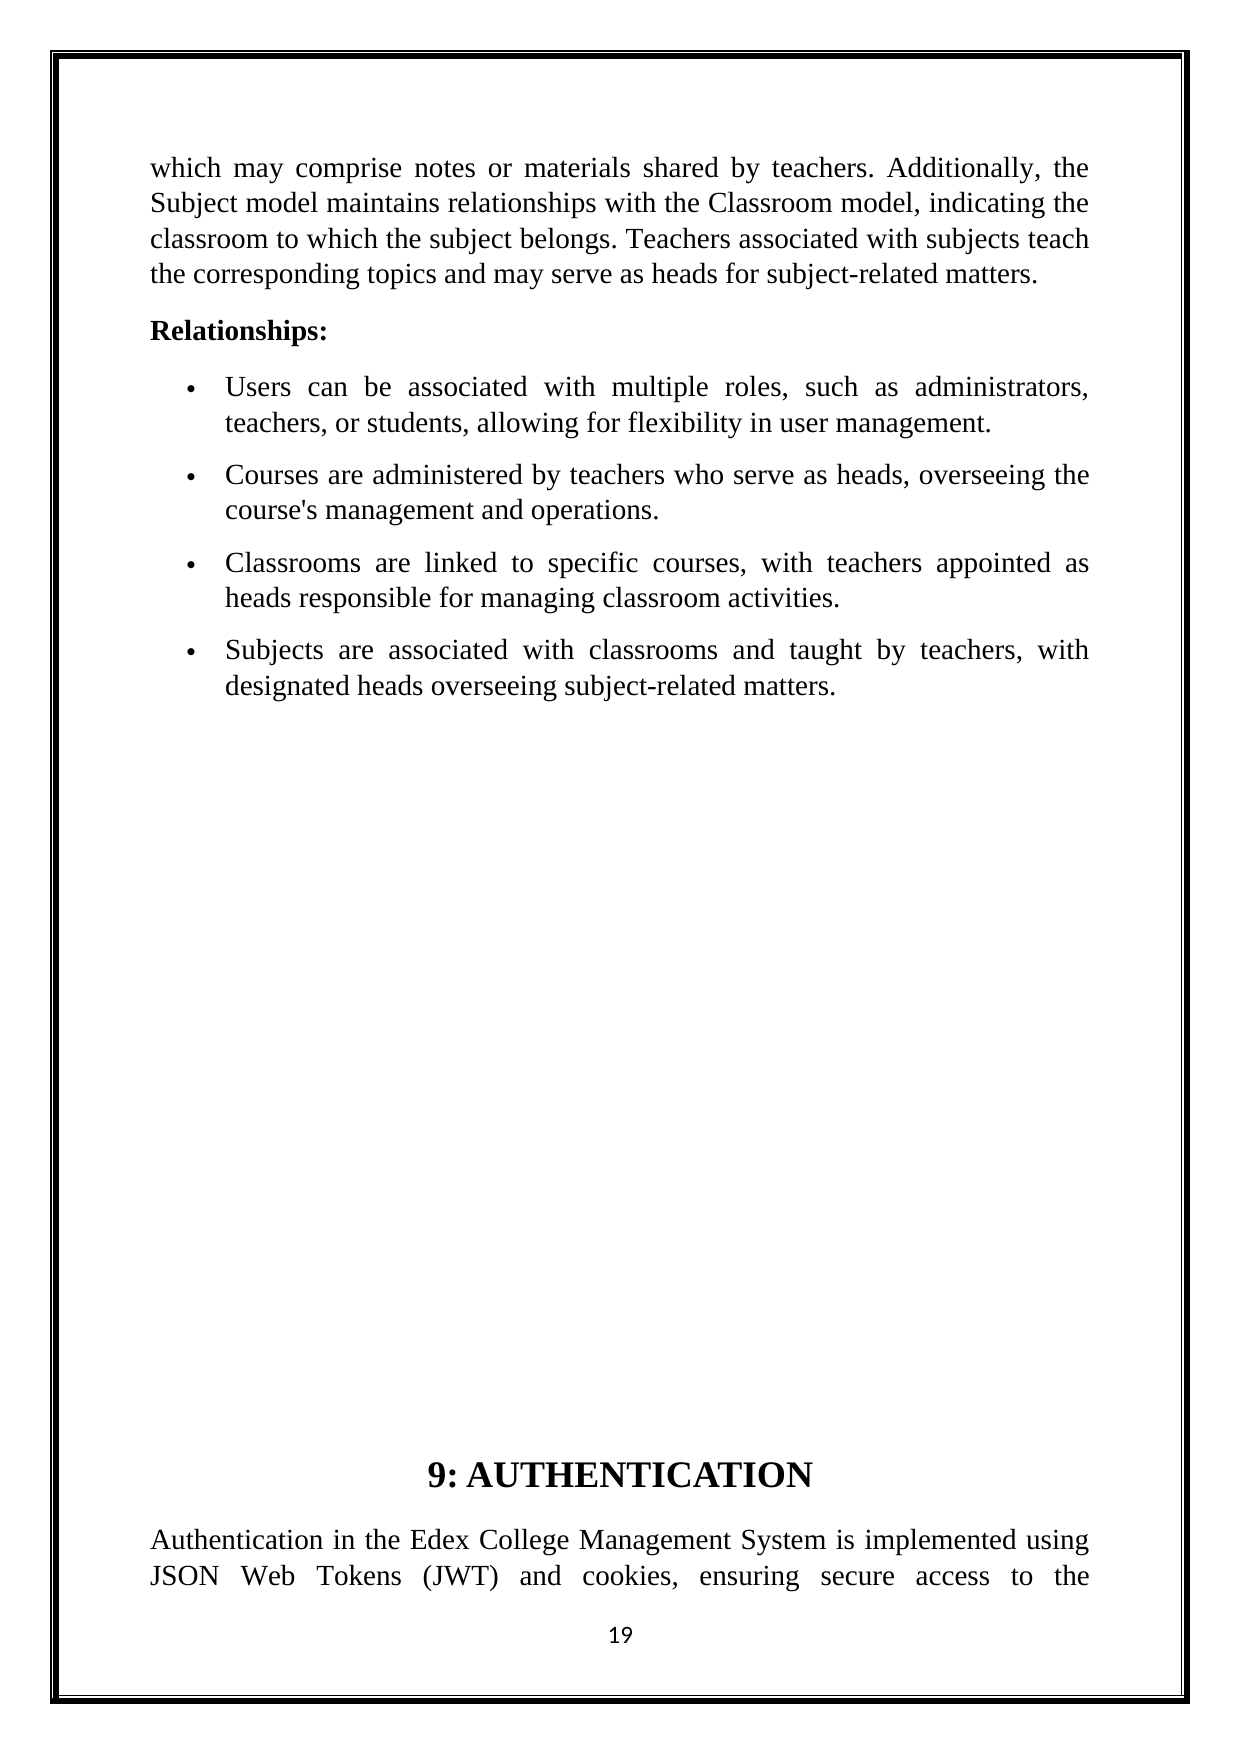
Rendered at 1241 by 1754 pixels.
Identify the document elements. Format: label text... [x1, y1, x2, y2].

subtitle 9: AUTHENTICATION [150, 1453, 1090, 1496]
list Users can be associated with multiple roles, such as administrators, teachers, or students, allowing for flexibility in user management. [187, 369, 1090, 438]
list Subjects are associated with classrooms and taught by teachers, with designated heads overseeing subject-related matters. [187, 632, 1090, 701]
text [150, 1522, 1090, 1591]
text Relationships: [150, 313, 1090, 346]
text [150, 150, 1090, 290]
list Classrooms are linked to specific courses, with teachers appointed as heads responsible for managing classroom activities. [187, 545, 1090, 614]
list Courses are administered by teachers who serve as heads, overseeing the course's management and operations. [187, 457, 1090, 526]
